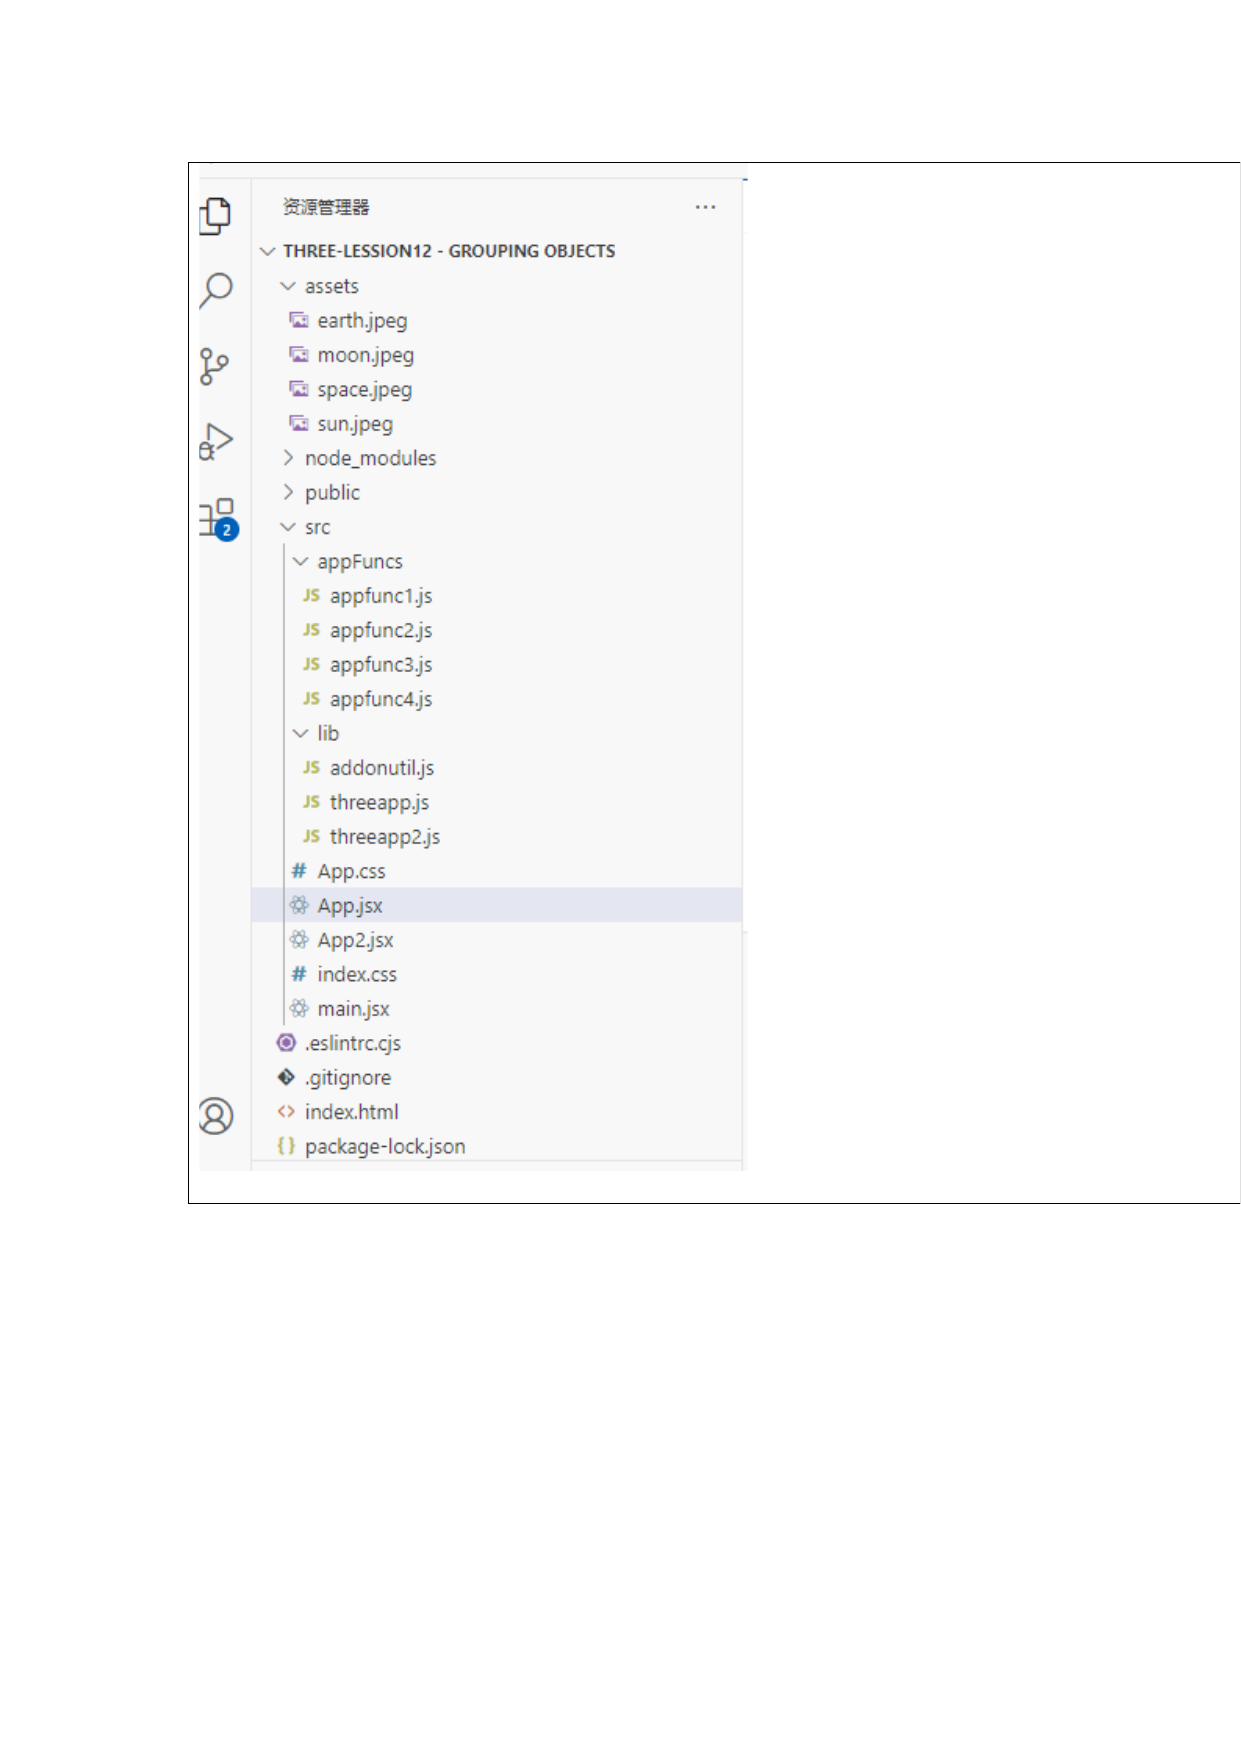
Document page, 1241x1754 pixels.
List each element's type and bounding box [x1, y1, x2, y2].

table_header [189, 163, 1240, 1203]
picture [199, 163, 748, 1171]
